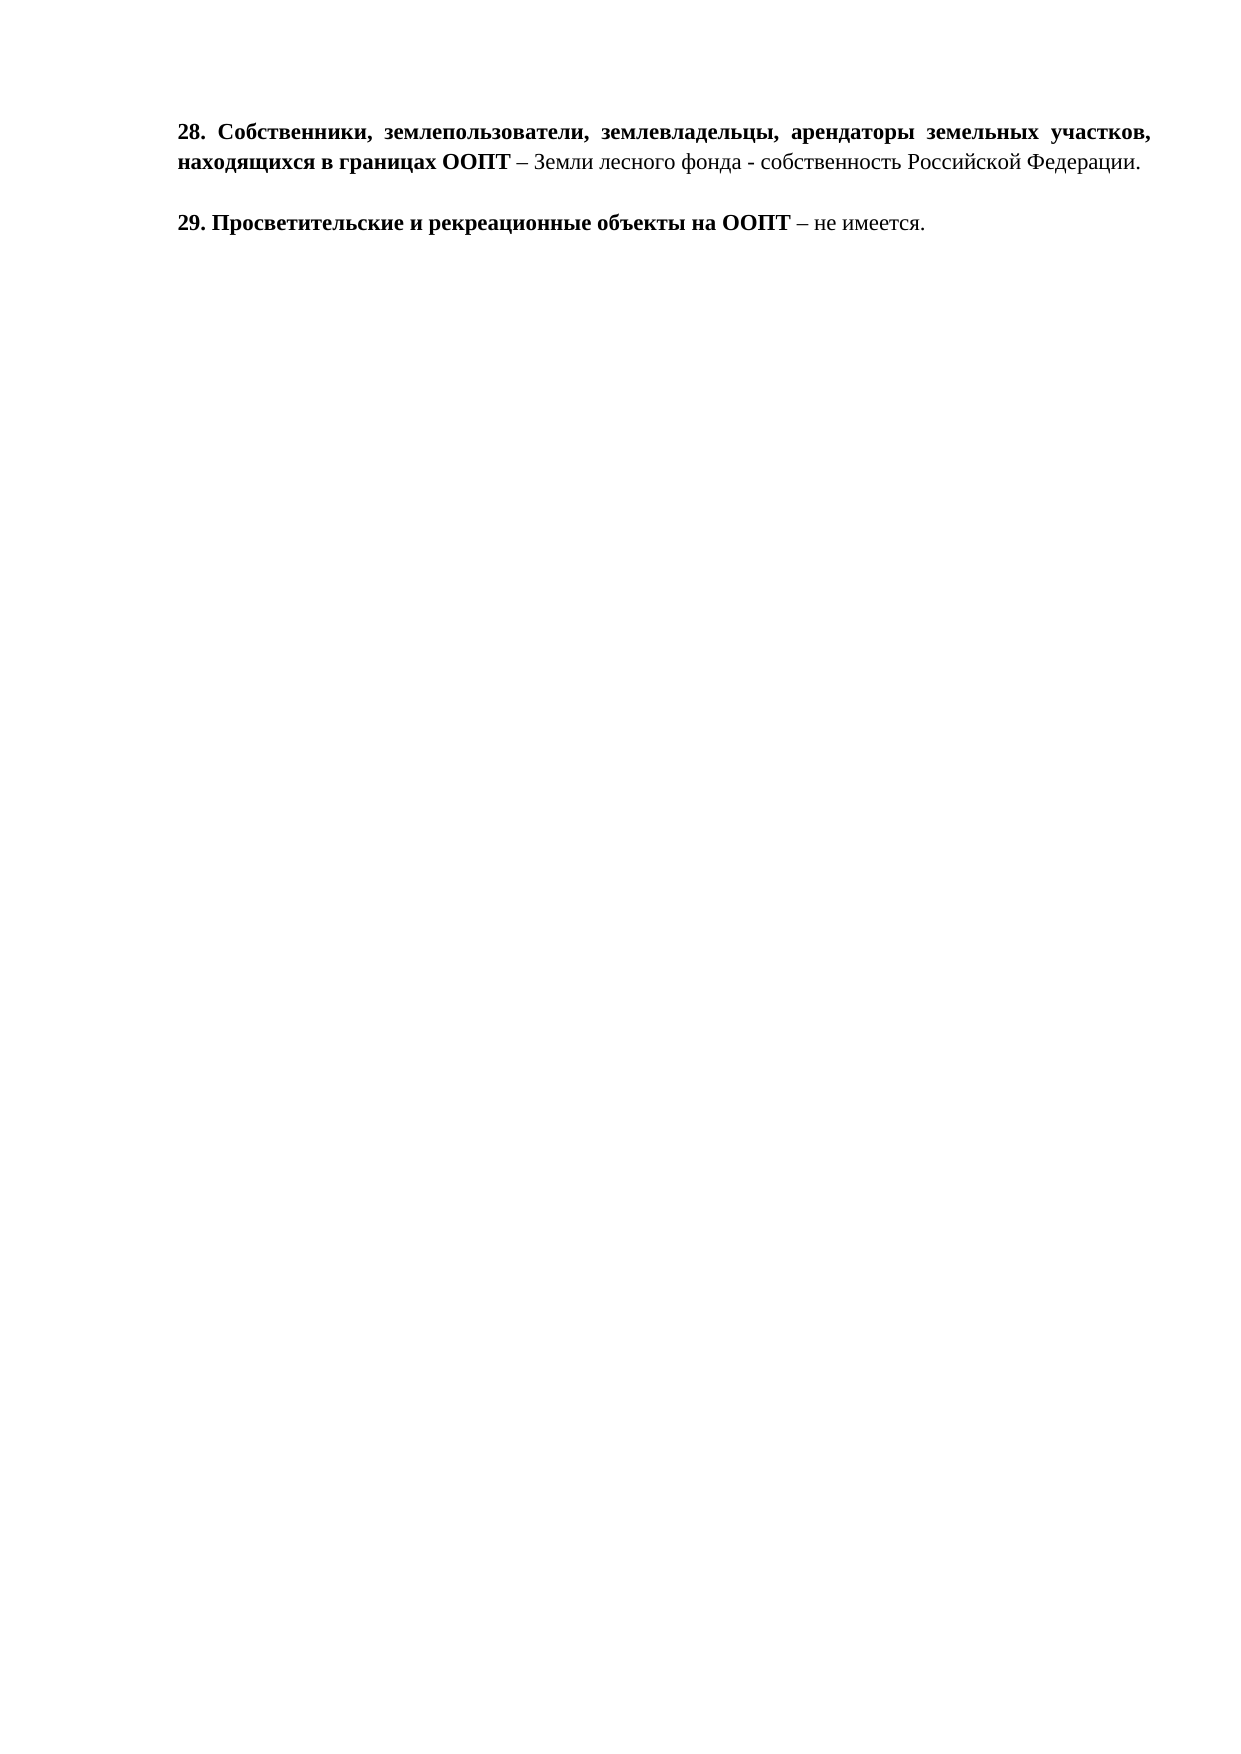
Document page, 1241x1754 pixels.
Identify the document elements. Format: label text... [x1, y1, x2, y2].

text 28. Собственники, землепользователи, землевладельцы, арендаторы земельных участков, находящихся в границах ООПТ – Земли лесного фонда - собственность Российской Федерации. [177, 118, 1152, 175]
text 29. Просветительские и рекреационные объекты на ООПТ – не имеется. [177, 209, 1152, 235]
